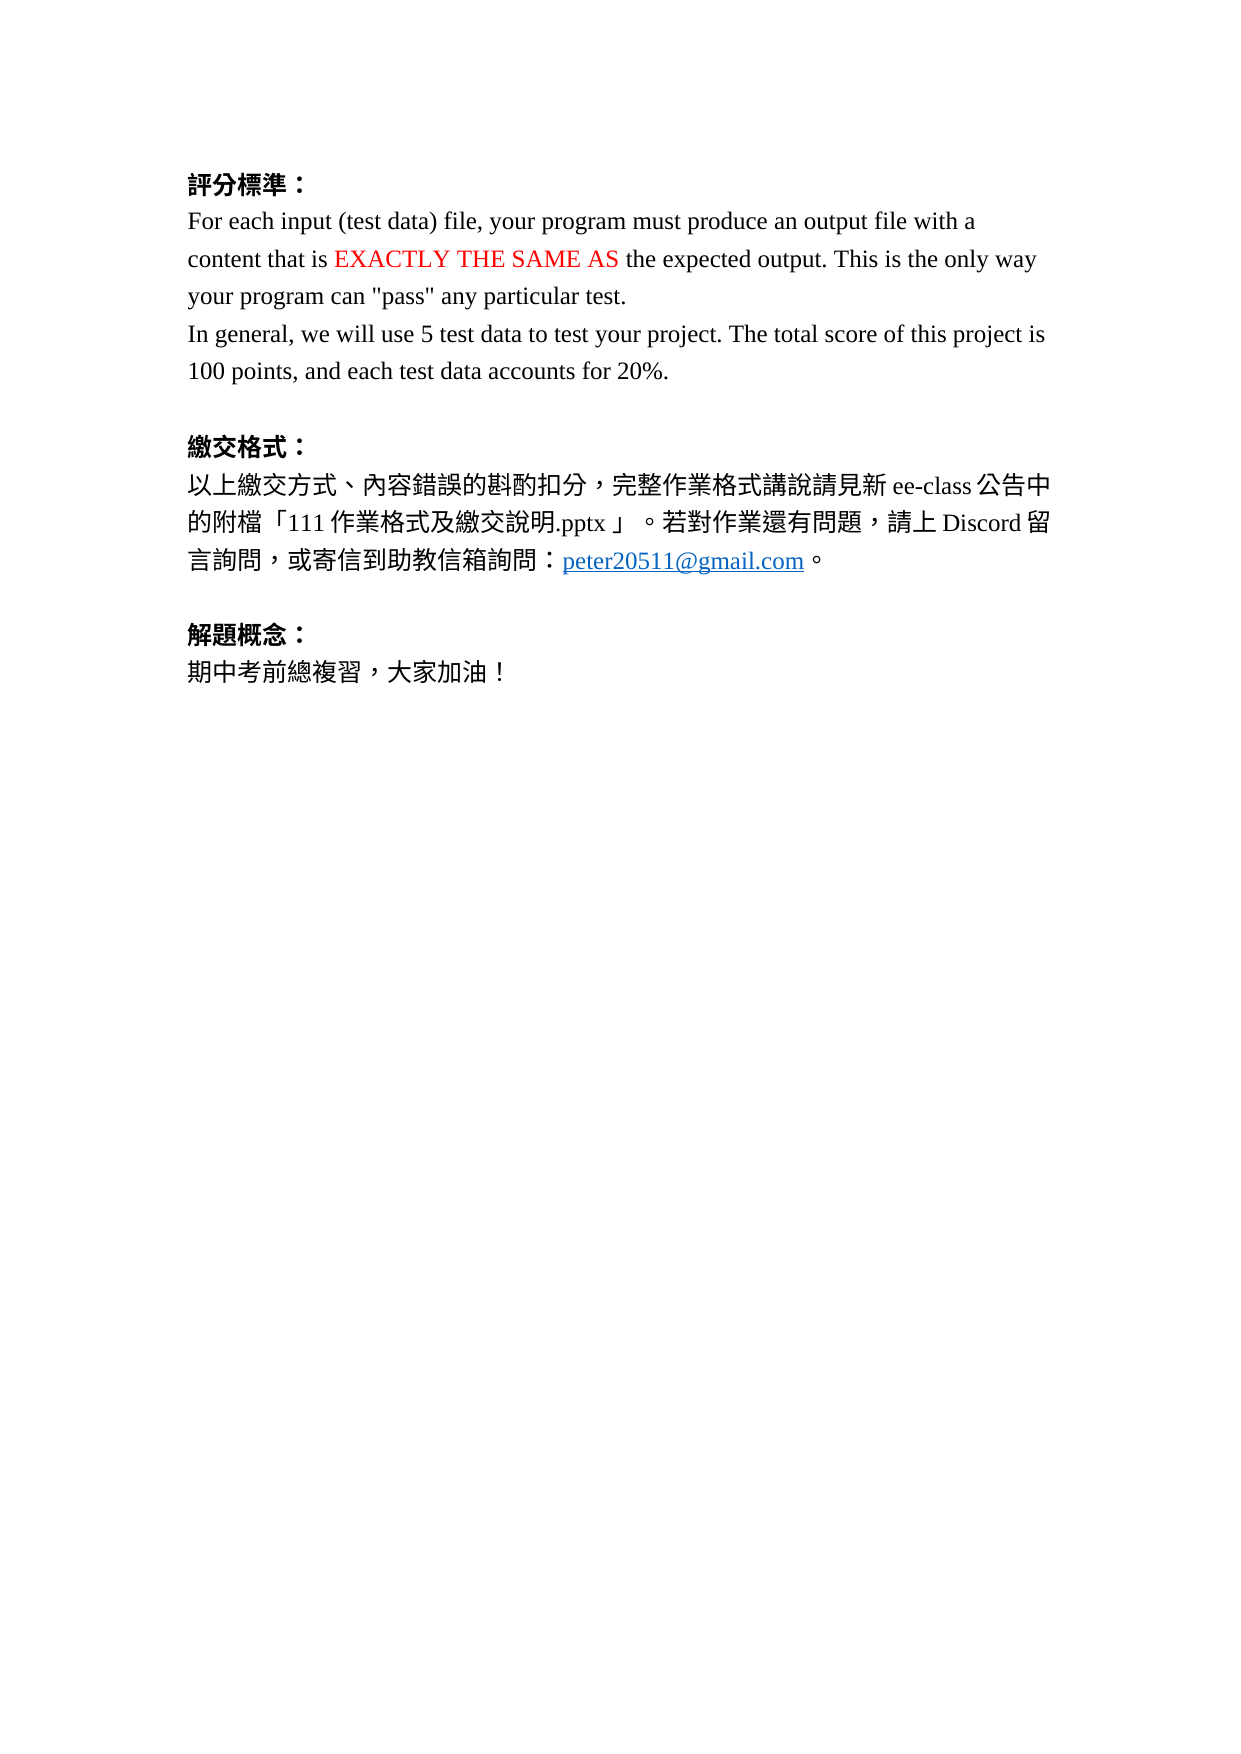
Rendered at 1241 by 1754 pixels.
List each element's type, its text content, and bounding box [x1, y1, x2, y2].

text 評分標準： [187, 164, 1053, 202]
text In general, we will use 5 test data to test your project. The total score of this project is 100 points, and each test data accounts for 20%. [187, 314, 1053, 389]
text 以上繳交方式、內容錯誤的斟酌扣分，完整作業格式講說請見新ee-class公告中的附檔「111作業格式及繳交說明.pptx 」。若對作業還有問題，請上Discord留言詢問，或寄信到助教信箱詢問：peter20511@gmail.com。 [187, 464, 1053, 577]
text 繳交格式： [187, 427, 1053, 464]
text 解題概念： [187, 614, 1053, 652]
text For each input (test data) file, your program must produce an output file with a content that is EXACTLY THE SAME AS the expected output. This is the only way your program can "pass" any particular test. [187, 202, 1053, 314]
text 期中考前總複習，大家加油！ [187, 652, 1053, 689]
